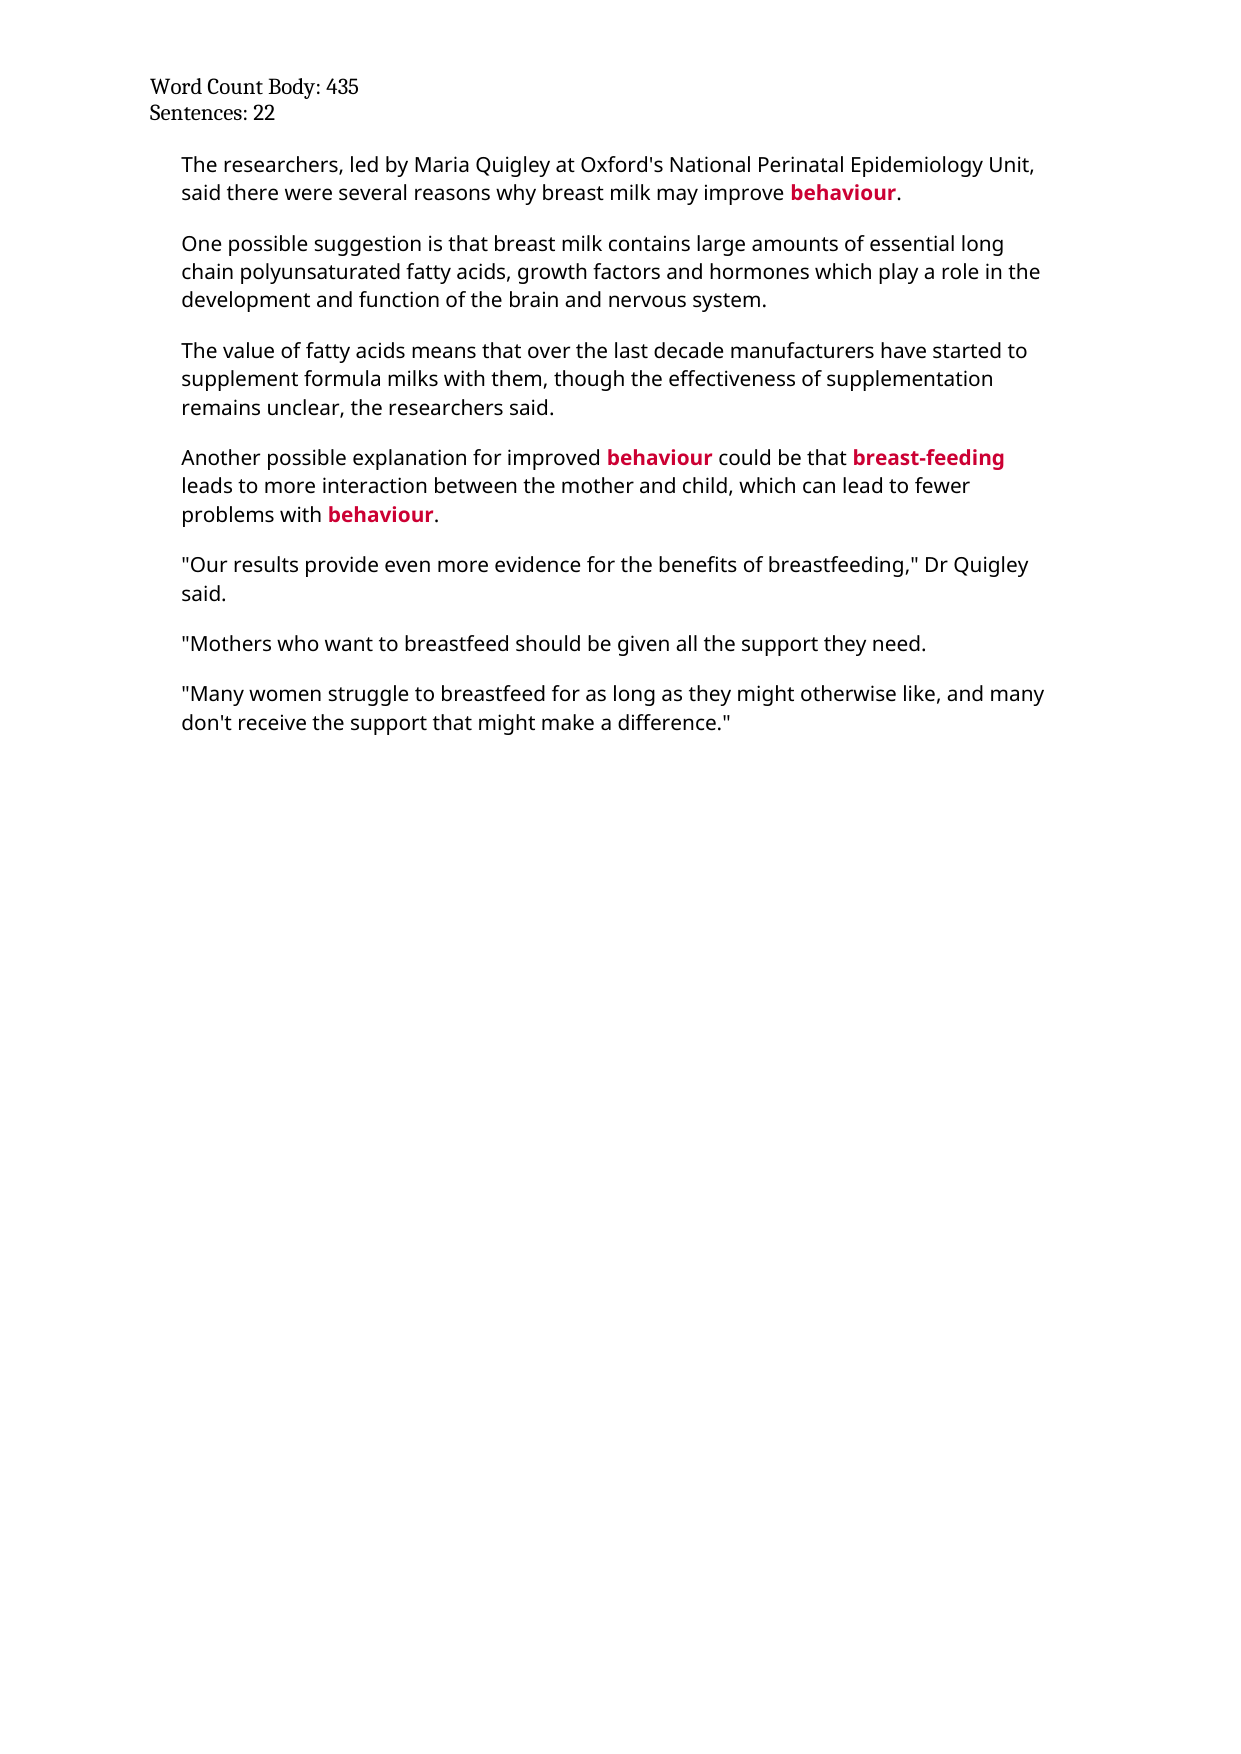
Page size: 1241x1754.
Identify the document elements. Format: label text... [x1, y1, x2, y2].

text One possible suggestion is that breast milk contains large amounts of essential long chain polyunsaturated fatty acids, growth factors and hormones which play a role in the development and function of the brain and nervous system. [181, 229, 1059, 314]
text The researchers, led by Maria Quigley at Oxford's National Perinatal Epidemiology Unit, said there were several reasons why breast milk may improve behaviour. [181, 150, 1059, 207]
text "Mothers who want to breastfeed should be given all the support they need. [181, 629, 1059, 657]
text Another possible explanation for improved behaviour could be that breast-feeding leads to more interaction between the mother and child, which can lead to fewer problems with behaviour. [181, 443, 1059, 528]
text "Many women struggle to breastfeed for as long as they might otherwise like, and many don't receive the support that might make a difference." [181, 679, 1059, 736]
text The value of fatty acids means that over the last decade manufacturers have started to supplement formula milks with them, though the effectiveness of supplementation remains unclear, the researchers said. [181, 336, 1059, 421]
text "Our results provide even more evidence for the benefits of breastfeeding," Dr Quigley said. [181, 550, 1059, 607]
